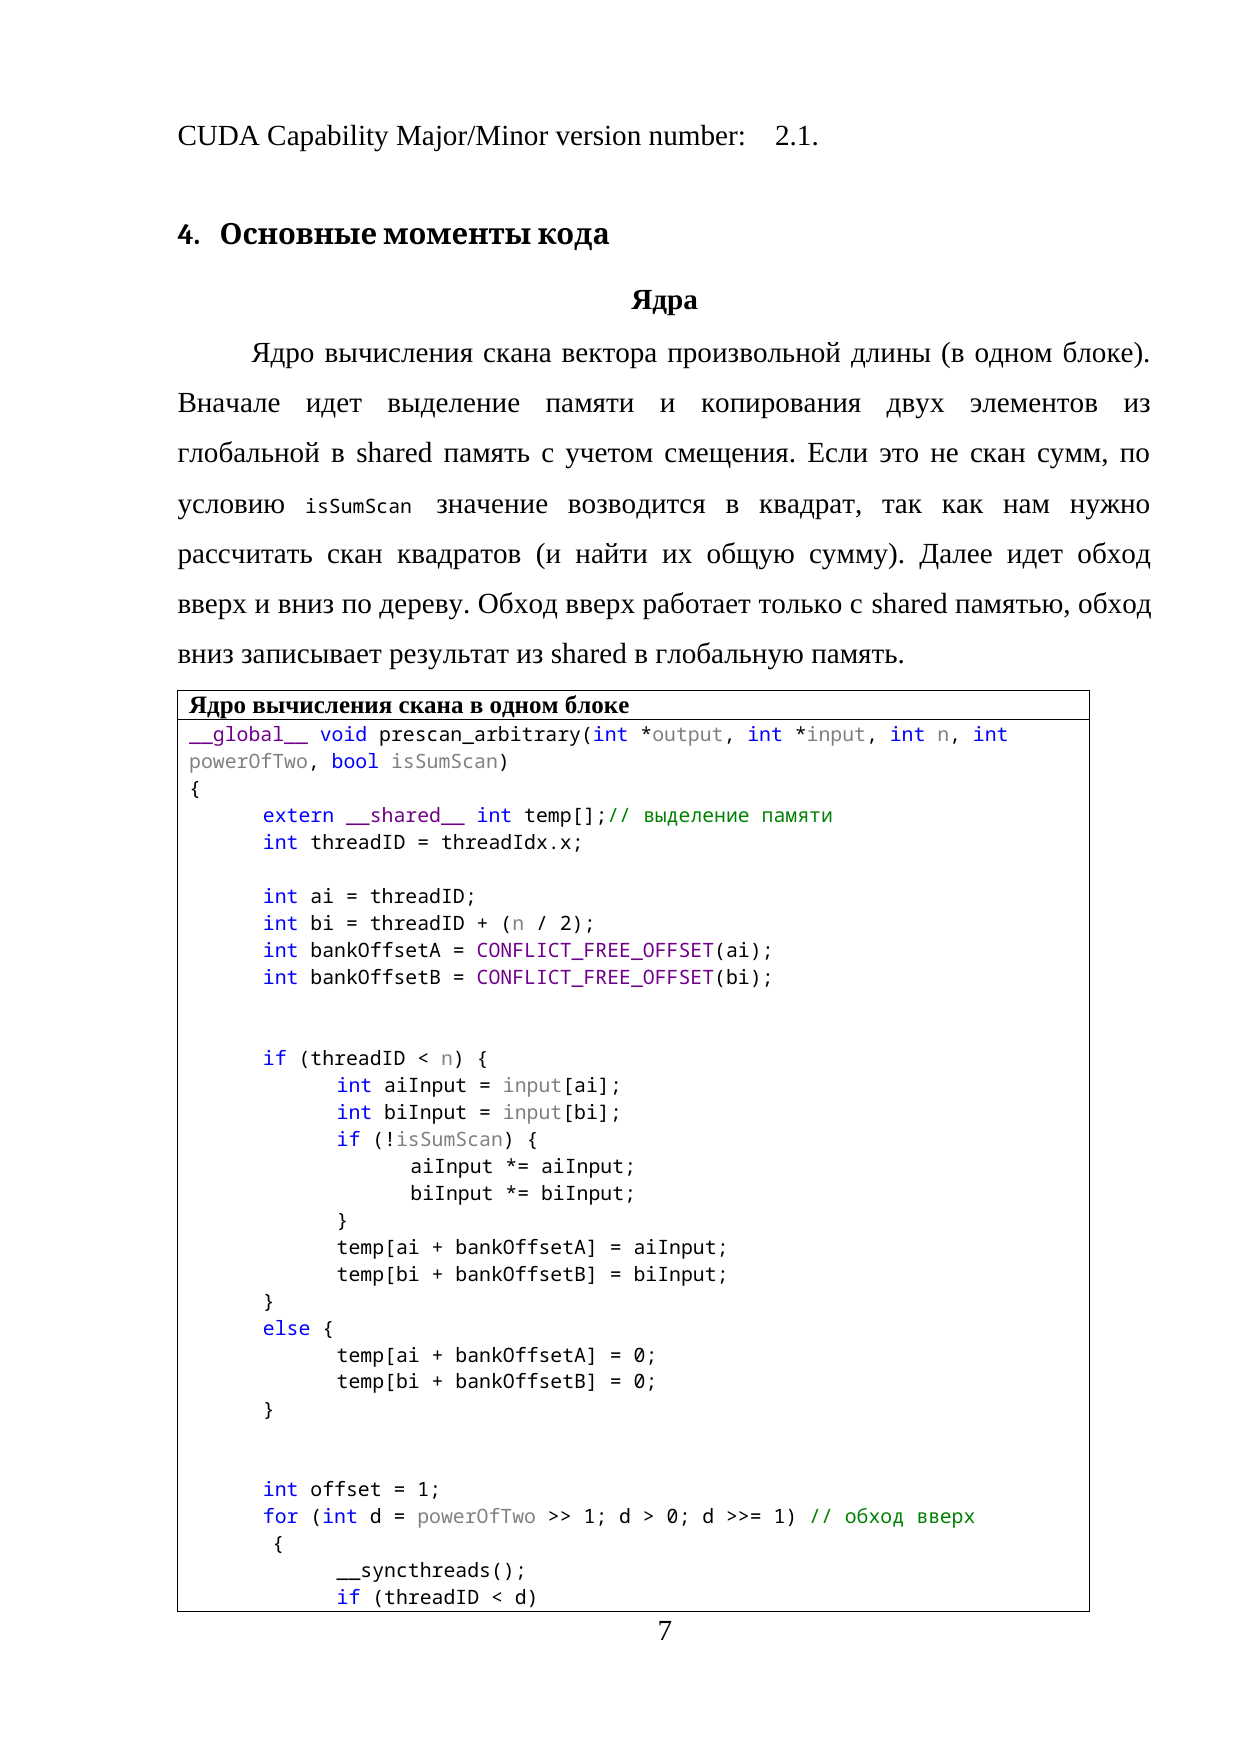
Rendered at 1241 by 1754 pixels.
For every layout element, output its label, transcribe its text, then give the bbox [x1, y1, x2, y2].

table_header Ядро вычисления скана в одном блоке [178, 691, 1089, 719]
text Ядро вычисления скана вектора произвольной длины (в одном блоке). Вначале идет выделение памяти и копирования двух элементов из глобальной в shared память с учетом смещения. Если это не скан сумм, по условию isSumScan значение возводится в квадрат, так как нам нужно рассчитать скан квадратов (и найти их общую сумму). Далее идет обход вверх и вниз по дереву. Обход вверх работает только с shared памятью, обход вниз записывает результат из shared в глобальную память. [177, 335, 1152, 670]
text CUDA Capability Major/Minor version number: 2.1. [177, 118, 1152, 152]
subtitle 4. Основные моменты кода [177, 218, 1152, 252]
text Ядра [177, 282, 1152, 316]
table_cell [178, 720, 1089, 1611]
